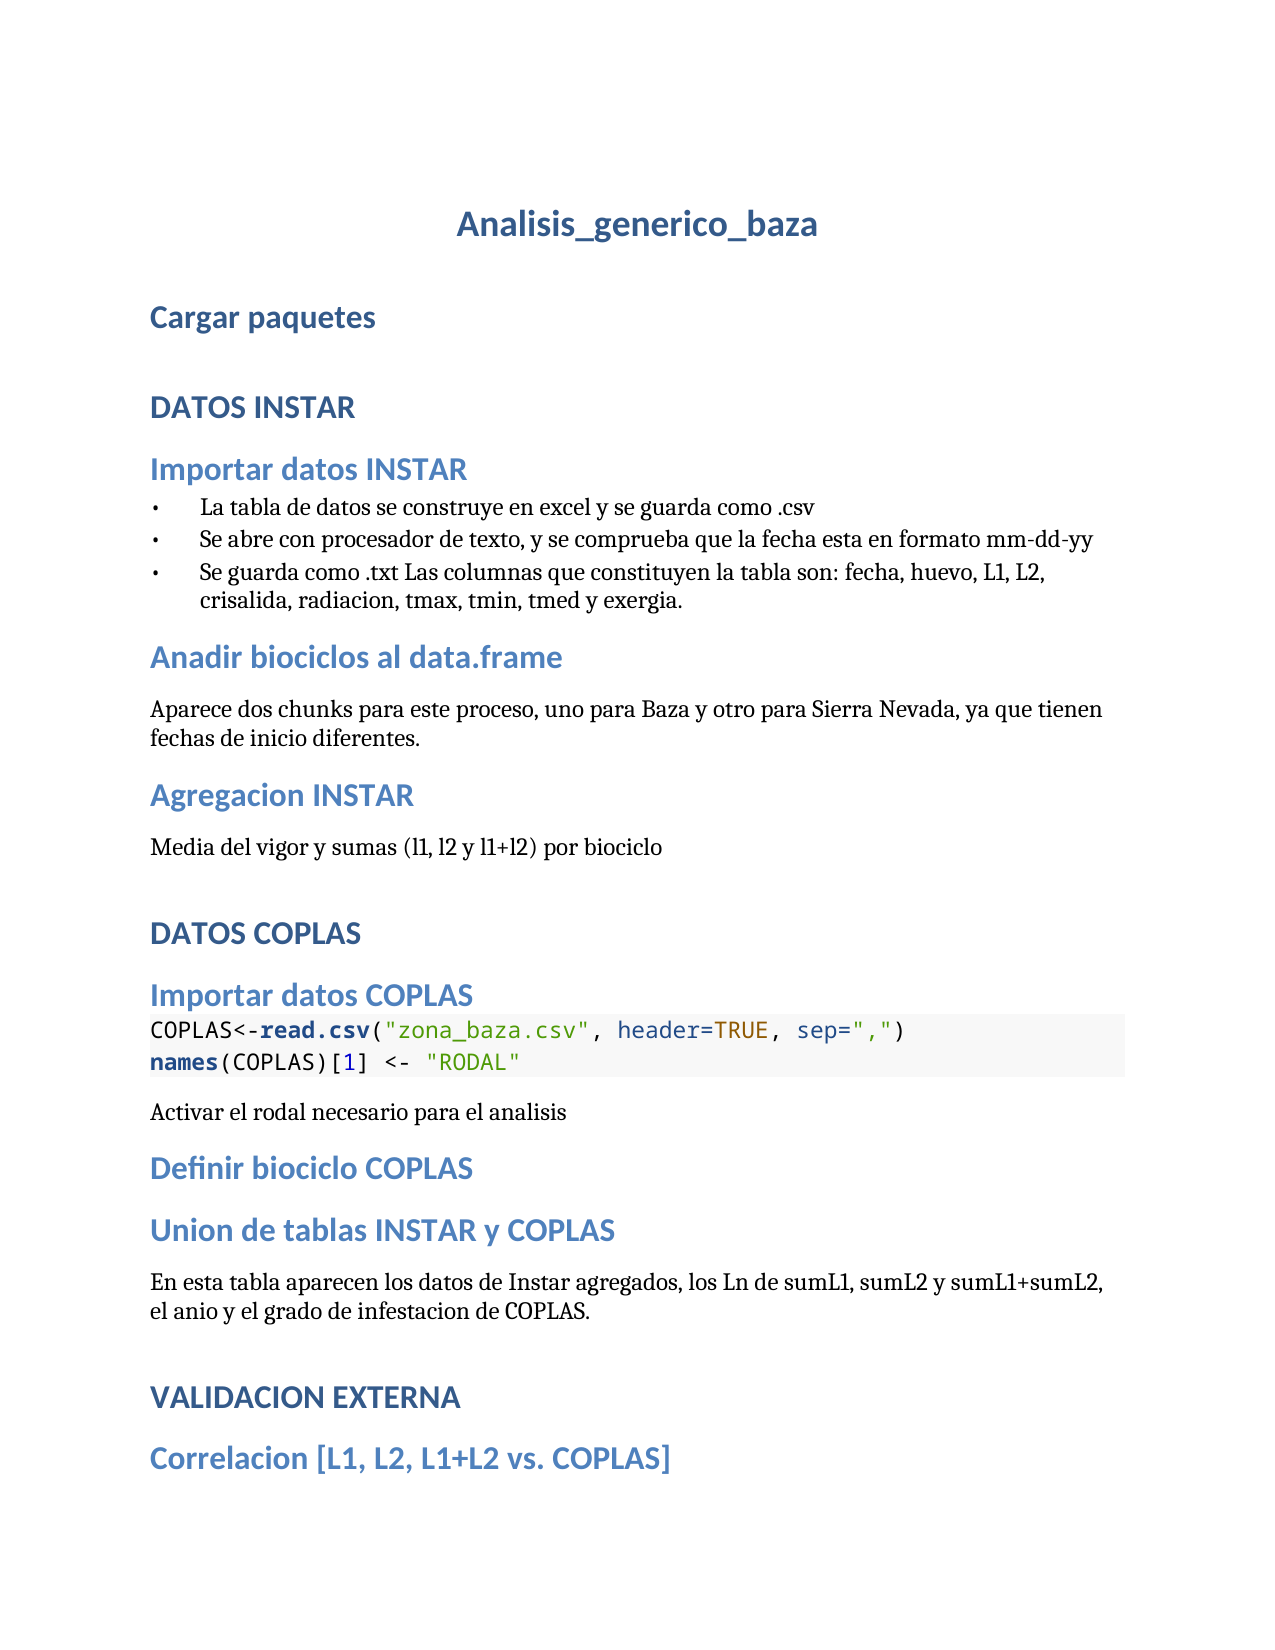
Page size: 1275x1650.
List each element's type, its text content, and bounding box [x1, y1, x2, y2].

subtitle Importar datos INSTAR [150, 448, 1125, 489]
subtitle VALIDACION EXTERNA [150, 1376, 1125, 1416]
text Activar el rodal necesario para el analisis [150, 1098, 1125, 1126]
subtitle Cargar paquetes [150, 296, 1125, 337]
subtitle Definir biociclo COPLAS [150, 1147, 1125, 1188]
subtitle DATOS COPLAS [150, 912, 1125, 953]
subtitle Union de tablas INSTAR y COPLAS [150, 1209, 1125, 1249]
text En esta tabla aparecen los datos de Instar agregados, los Ln de sumL1, sumL2 y sumL1+sumL2, el anio y el grado de infestacion de COPLAS. [150, 1268, 1125, 1326]
text Media del vigor y sumas (l1, l2 y l1+l2) por biociclo [150, 833, 1125, 862]
subtitle DATOS INSTAR [150, 387, 1125, 427]
list Se guarda como .txt Las columnas que constituyen la tabla son: fecha, huevo, L1, L2, crisalida, radiacion, tmax, tmin, tmed y exergia. [150, 558, 1125, 615]
list La tabla de datos se construye en excel y se guarda como .csv [150, 493, 1125, 521]
text Aparece dos chunks para este proceso, uno para Baza y otro para Sierra Nevada, ya que tienen fechas de inicio diferentes. [150, 695, 1125, 753]
subtitle Importar datos COPLAS [150, 973, 1125, 1014]
subtitle Correlacion [L1, L2, L1+L2 vs. COPLAS] [150, 1437, 1125, 1478]
subtitle Anadir biociclos al data.frame [150, 636, 1125, 677]
text COPLAS<-read.csv("zona_baza.csv", header=TRUE, sep=",") names(COPLAS)[1] <- "RODAL" [521, 1014, 1125, 1077]
title Analisis_generico_baza [150, 200, 1125, 246]
list Se abre con procesador de texto, y se comprueba que la fecha esta en formato mm-dd-yy [150, 525, 1125, 554]
subtitle Agregacion INSTAR [150, 774, 1125, 814]
